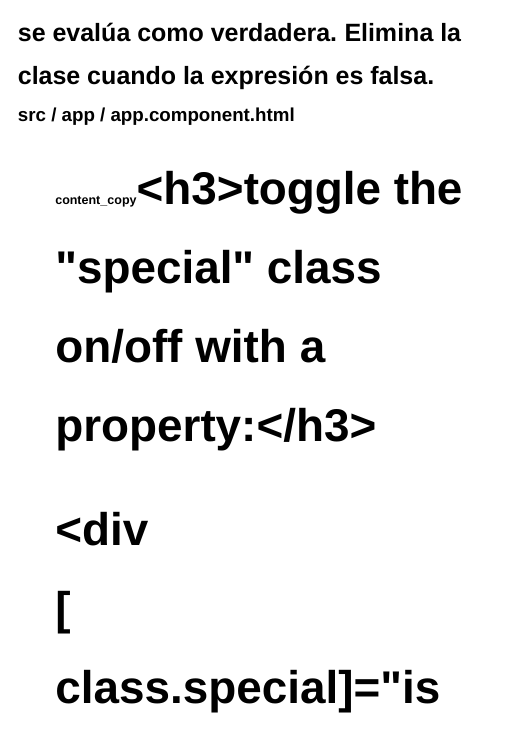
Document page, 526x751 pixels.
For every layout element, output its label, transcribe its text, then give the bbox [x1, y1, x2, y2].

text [18, 18, 507, 89]
text src / app / app.component.html [18, 104, 507, 126]
text content_copy<h3>toggle the "special" class on/off with a property:</h3> [55, 161, 470, 451]
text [55, 502, 470, 713]
